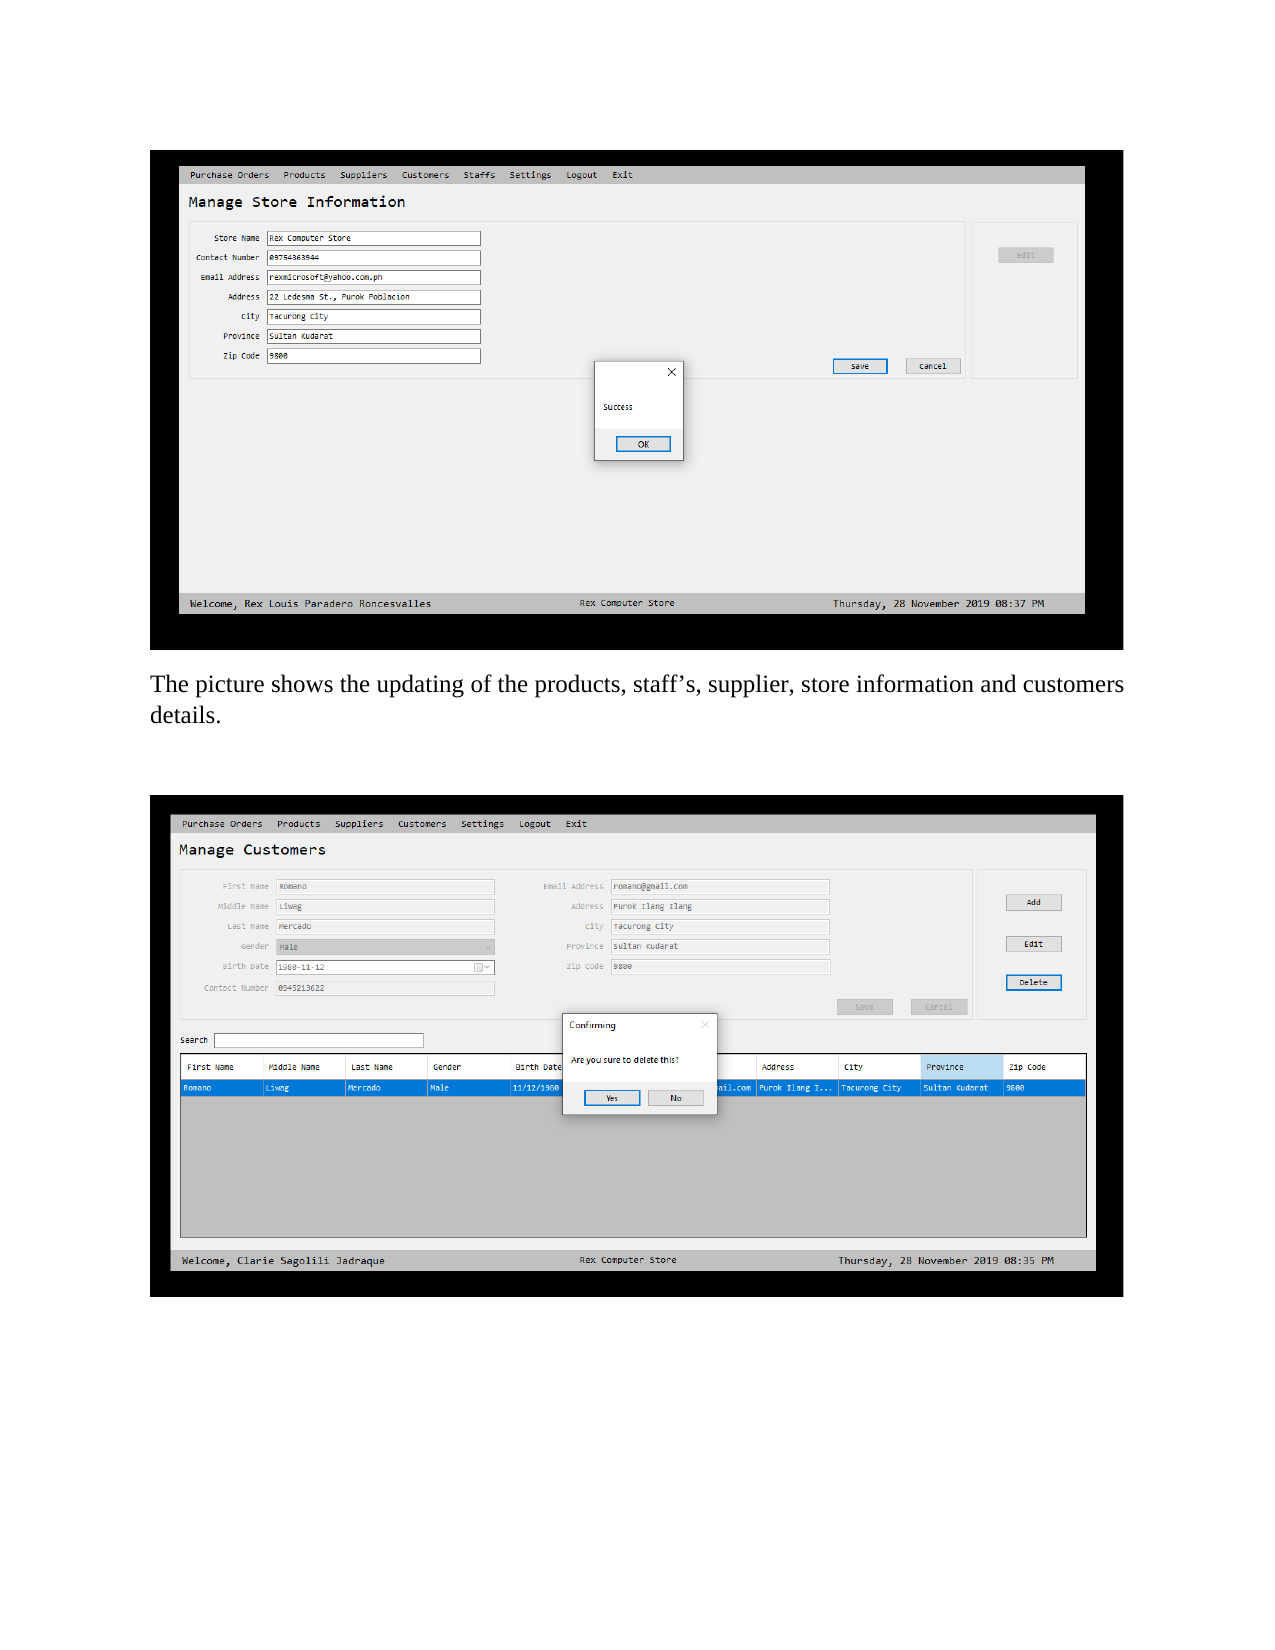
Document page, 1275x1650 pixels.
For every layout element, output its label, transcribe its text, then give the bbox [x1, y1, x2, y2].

picture [150, 150, 1124, 650]
text The picture shows the updating of the products, staff’s, supplier, store information and customers details. [150, 669, 1125, 729]
picture [150, 795, 1124, 1297]
